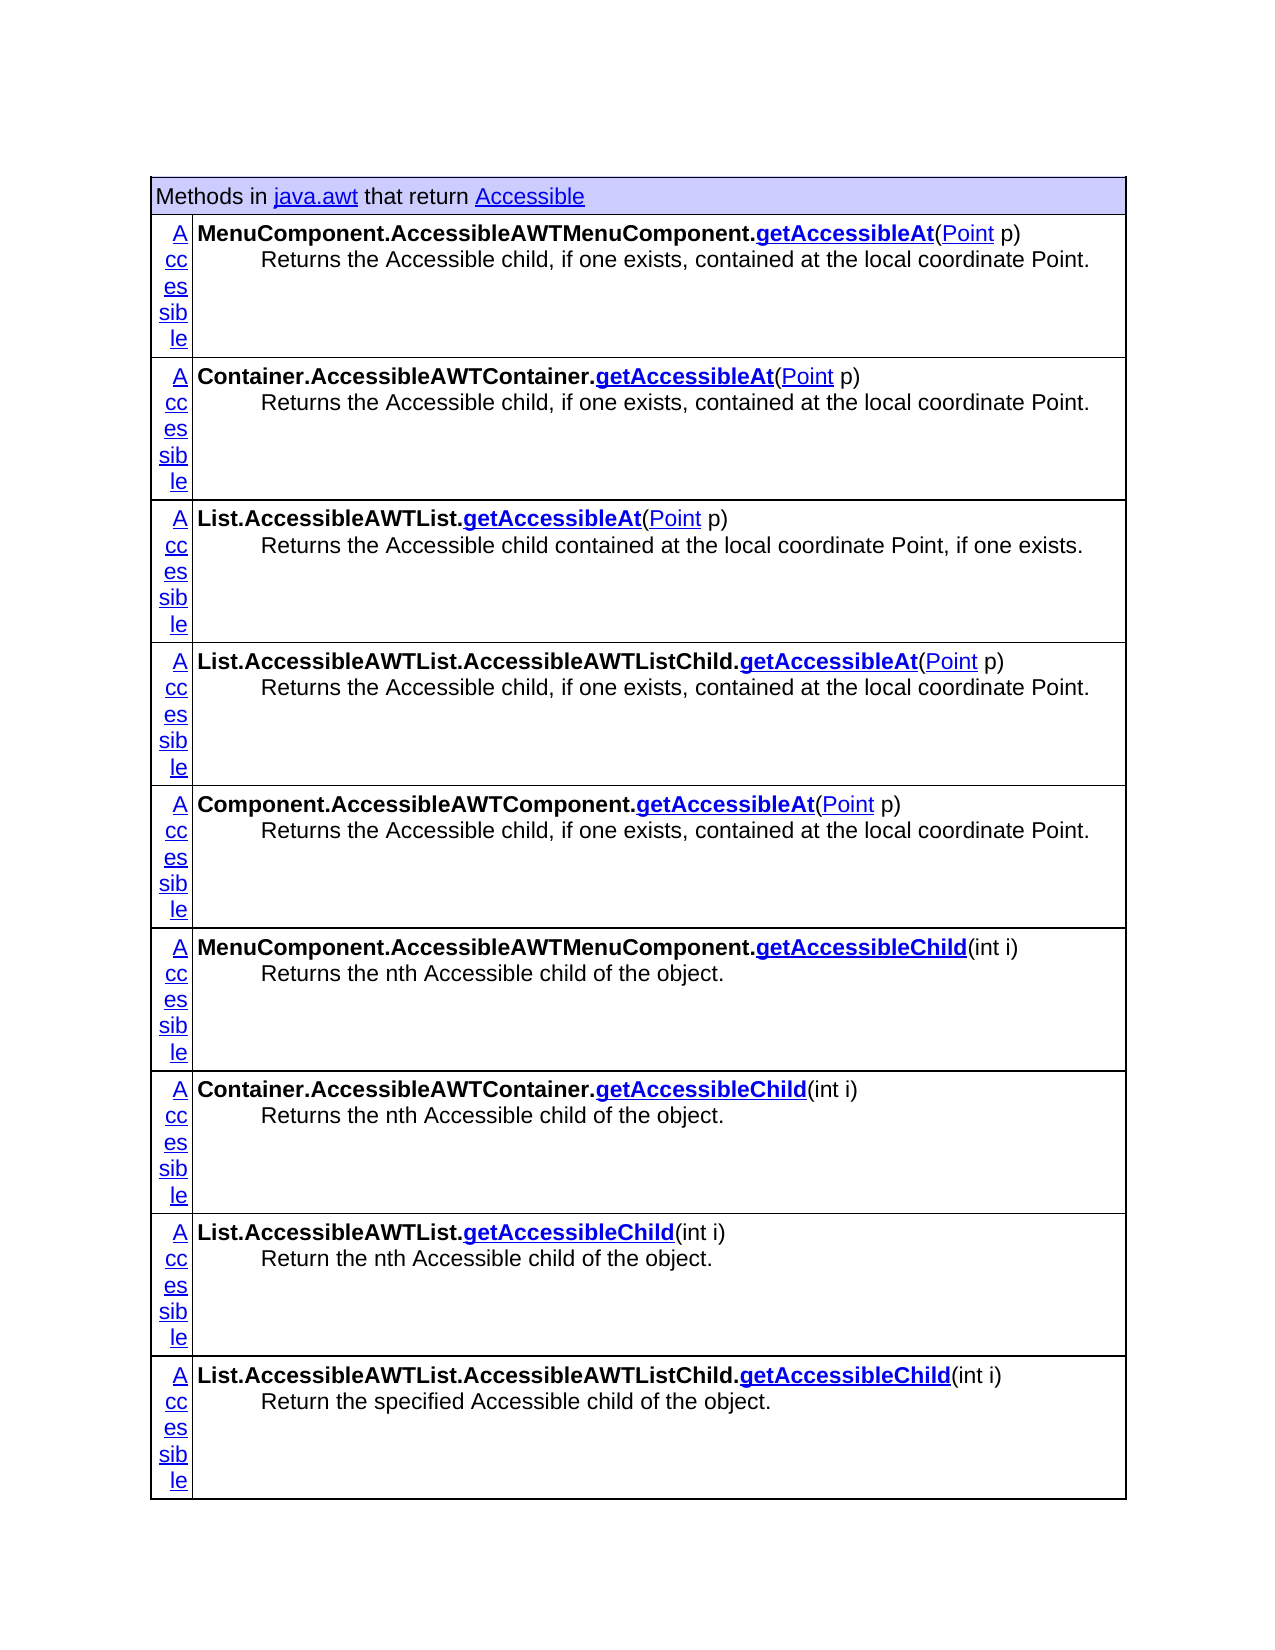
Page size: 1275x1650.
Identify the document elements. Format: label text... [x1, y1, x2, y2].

table_cell Accessible [152, 358, 192, 499]
table_cell Accessible [152, 1214, 192, 1355]
table_cell Accessible [152, 501, 192, 642]
table_cell Accessible [152, 929, 192, 1070]
table_cell Container.AccessibleAWTContainer.getAccessibleAt(Point p) Returns the Accessible child, if one exists, contained at the local coordinate Point. [193, 358, 1125, 499]
table_cell Accessible [152, 1072, 192, 1213]
table_cell Accessible [152, 215, 192, 356]
table_cell Accessible [152, 1357, 192, 1498]
table_cell Container.AccessibleAWTContainer.getAccessibleChild(int i) Returns the nth Accessible child of the object. [193, 1072, 1125, 1213]
table_cell MenuComponent.AccessibleAWTMenuComponent.getAccessibleChild(int i) Returns the nth Accessible child of the object. [193, 929, 1125, 1070]
table_cell List.AccessibleAWTList.AccessibleAWTListChild.getAccessibleChild(int i) Return the specified Accessible child of the object. [193, 1357, 1125, 1498]
table_cell MenuComponent.AccessibleAWTMenuComponent.getAccessibleAt(Point p) Returns the Accessible child, if one exists, contained at the local coordinate Point. [193, 215, 1125, 356]
table_cell List.AccessibleAWTList.AccessibleAWTListChild.getAccessibleAt(Point p) Returns the Accessible child, if one exists, contained at the local coordinate Point. [193, 643, 1125, 784]
table_header Methods in java.awt that return Accessible [152, 178, 1125, 214]
table_cell List.AccessibleAWTList.getAccessibleChild(int i) Return the nth Accessible child of the object. [193, 1214, 1125, 1355]
table_cell Accessible [152, 786, 192, 927]
table_cell Accessible [152, 643, 192, 784]
table_cell List.AccessibleAWTList.getAccessibleAt(Point p) Returns the Accessible child contained at the local coordinate Point, if one exists. [193, 501, 1125, 642]
table_cell Component.AccessibleAWTComponent.getAccessibleAt(Point p) Returns the Accessible child, if one exists, contained at the local coordinate Point. [193, 786, 1125, 927]
